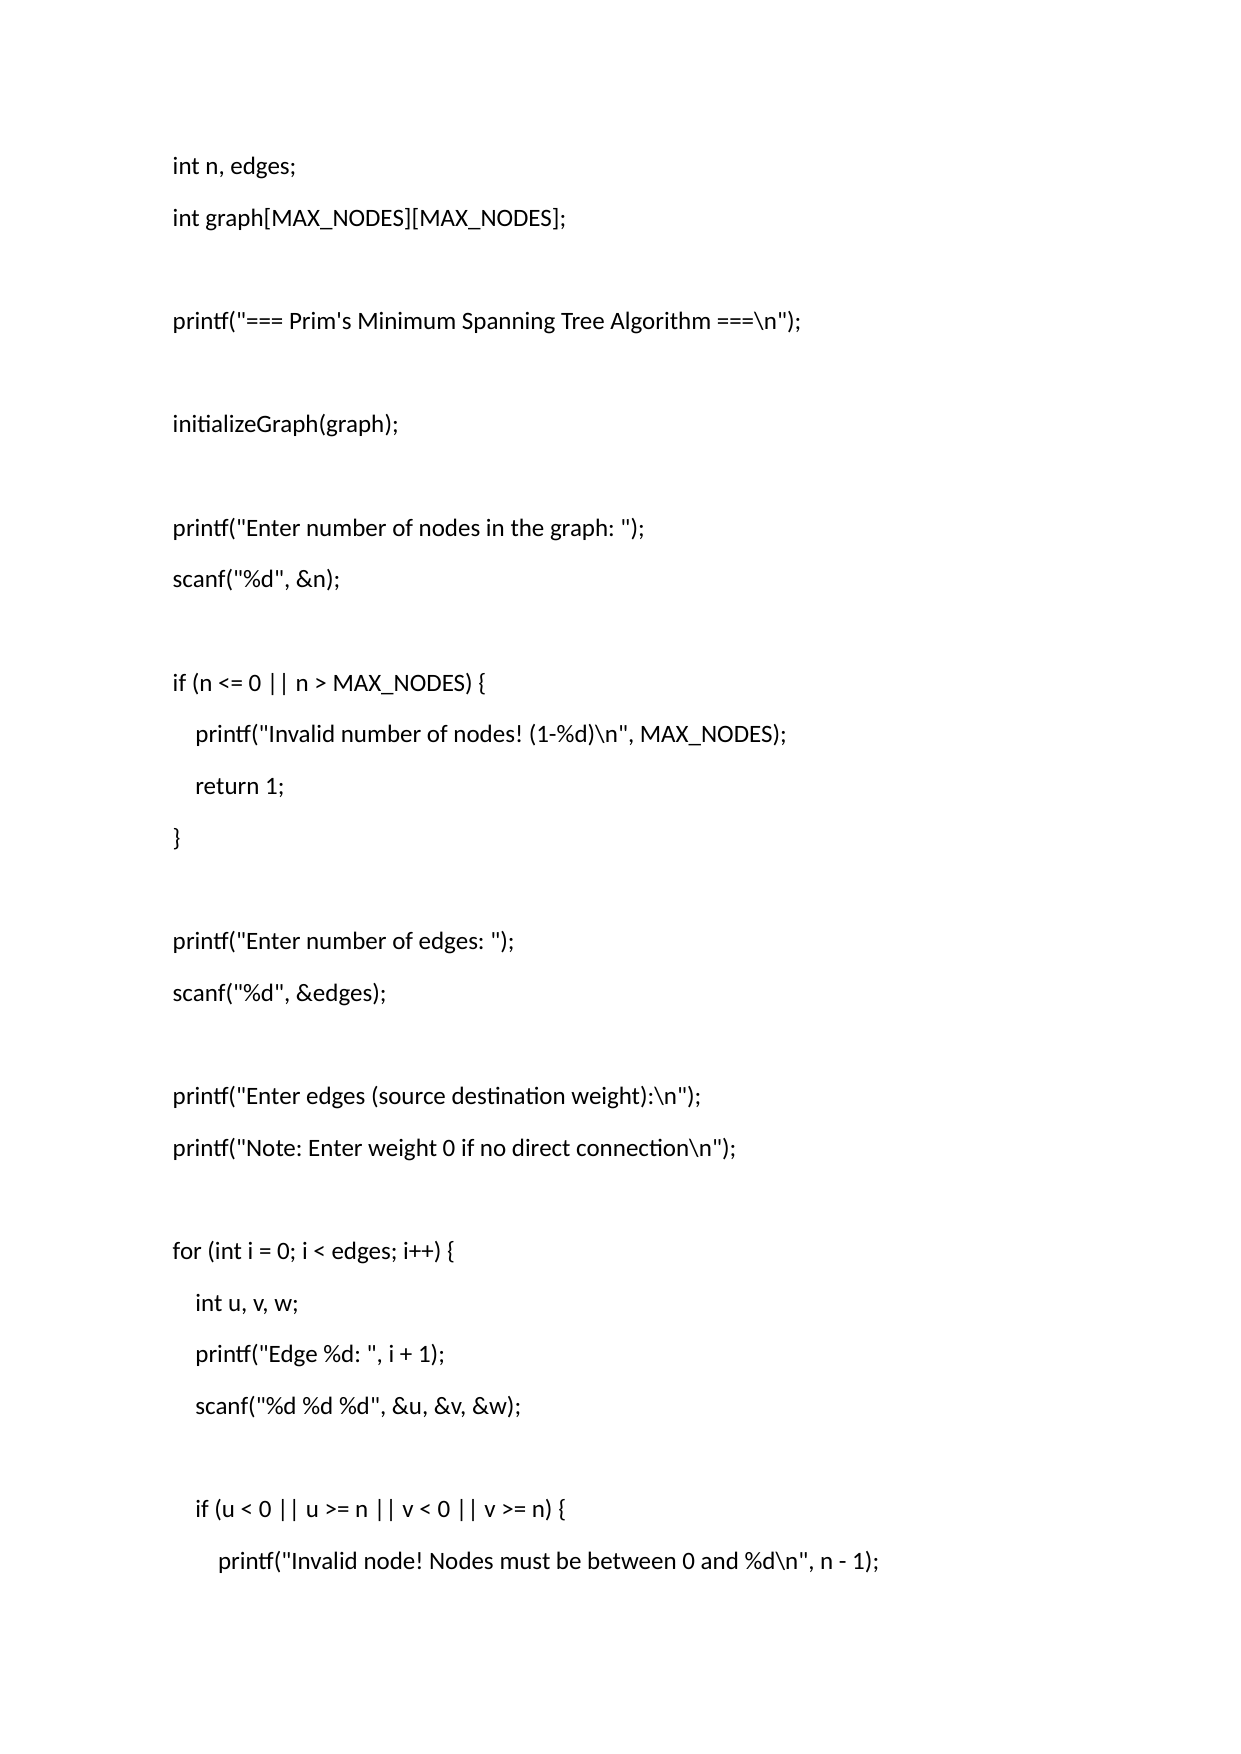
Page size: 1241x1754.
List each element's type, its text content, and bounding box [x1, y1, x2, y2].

text int n, edges; [150, 150, 1090, 181]
text initializeGraph(graph); [150, 408, 1090, 439]
text scanf("%d", &edges); [150, 977, 1090, 1007]
text return 1; [150, 770, 1090, 801]
text scanf("%d %d %d", &u, &v, &w); [150, 1390, 1090, 1421]
text if (u < 0 || u >= n || v < 0 || v >= n) { [150, 1493, 1090, 1524]
text printf("Note: Enter weight 0 if no direct connection\n"); [150, 1132, 1090, 1162]
text int u, v, w; [150, 1287, 1090, 1317]
text if (n <= 0 || n > MAX_NODES) { [150, 667, 1090, 697]
text } [150, 822, 1090, 852]
text printf("Enter number of edges: "); [150, 925, 1090, 956]
text printf("Edge %d: ", i + 1); [150, 1338, 1090, 1369]
text printf("Invalid node! Nodes must be between 0 and %d\n", n - 1); [150, 1545, 1090, 1576]
text printf("Enter number of nodes in the graph: "); [150, 512, 1090, 542]
text printf("Invalid number of nodes! (1-%d)\n", MAX_NODES); [150, 718, 1090, 749]
text printf("Enter edges (source destination weight):\n"); [150, 1080, 1090, 1111]
text printf("=== Prim's Minimum Spanning Tree Algorithm ===\n"); [150, 305, 1090, 336]
text scanf("%d", &n); [150, 563, 1090, 594]
text for (int i = 0; i < edges; i++) { [150, 1235, 1090, 1266]
text int graph[MAX_NODES][MAX_NODES]; [150, 202, 1090, 232]
